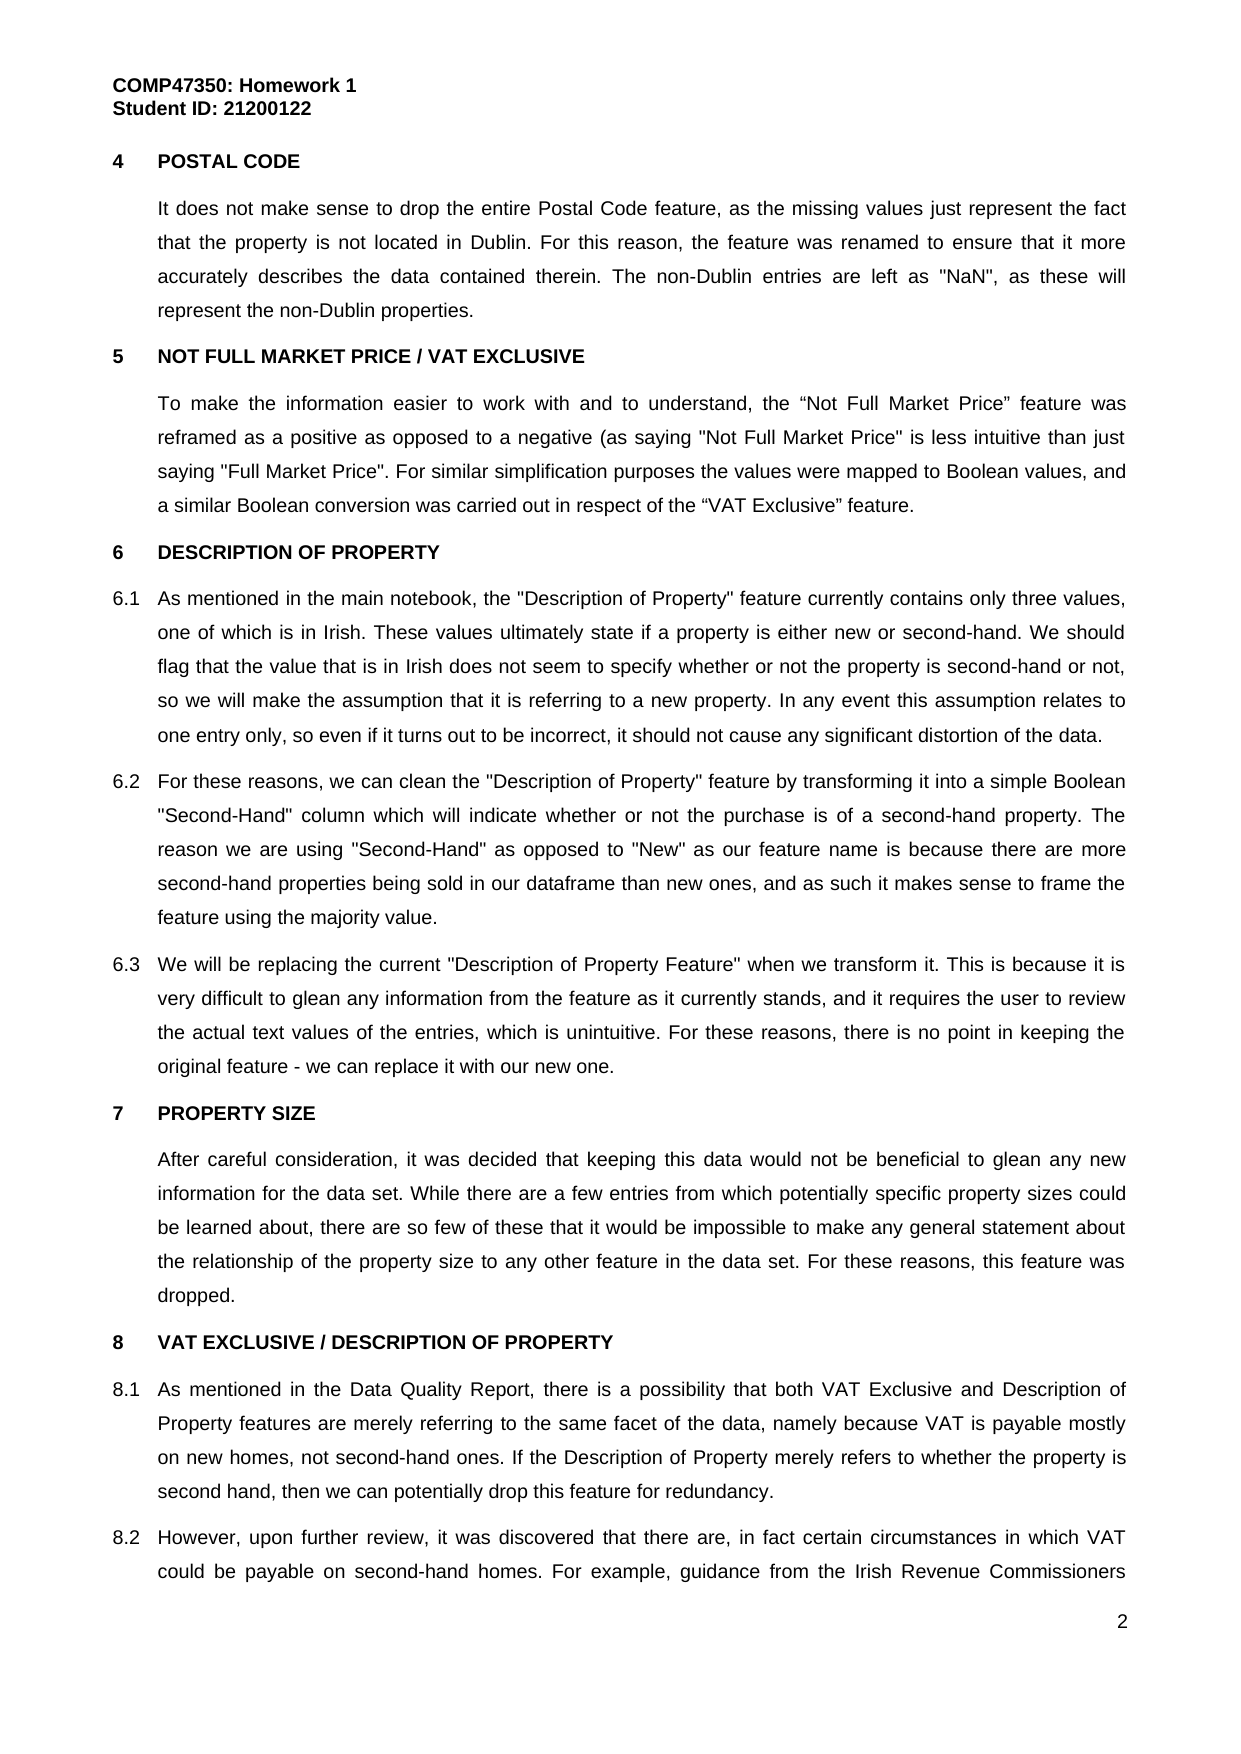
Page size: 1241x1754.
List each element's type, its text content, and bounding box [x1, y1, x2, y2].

subtitle It does not make sense to drop the entire Postal Code feature, as the missing values just represent the fact that the property is not located in Dublin. For this reason, the feature was renamed to ensure that it more accurately describes the data contained therein. The non-Dublin entries are left as "NaN", as these will represent the non-Dublin properties. [157, 197, 1128, 321]
subtitle After careful consideration, it was decided that keeping this data would not be beneficial to glean any new information for the data set. While there are a few entries from which potentially specific property sizes could be learned about, there are so few of these that it would be impossible to make any general statement about the relationship of the property size to any other feature in the data set. For these reasons, this feature was dropped. [157, 1148, 1128, 1307]
subtitle We will be replacing the current "Description of Property Feature" when we transform it. This is because it is very difficult to glean any information from the feature as it currently stands, and it requires the user to review the actual text values of the entries, which is unintuitive. For these reasons, there is no point in keeping the original feature - we can replace it with our new one. [112, 953, 1128, 1078]
subtitle To make the information easier to work with and to understand, the “Not Full Market Price” feature was reframed as a positive as opposed to a negative (as saying "Not Full Market Price" is less intuitive than just saying "Full Market Price". For similar simplification purposes the values were mapped to Boolean values, and a similar Boolean conversion was carried out in respect of the “VAT Exclusive” feature. [157, 392, 1128, 517]
subtitle VAT EXCLUSIVE / DESCRIPTION OF PROPERTY [112, 1331, 1128, 1354]
subtitle DESCRIPTION OF PROPERTY [112, 541, 1128, 563]
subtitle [112, 1526, 1128, 1583]
subtitle For these reasons, we can clean the "Description of Property" feature by transforming it into a simple Boolean "Second-Hand" column which will indicate whether or not the purchase is of a second-hand property. The reason we are using "Second-Hand" as opposed to "New" as our feature name is because there are more second-hand properties being sold in our dataframe than new ones, and as such it makes sense to frame the feature using the majority value. [112, 770, 1128, 929]
subtitle NOT FULL MARKET PRICE / VAT EXCLUSIVE [112, 345, 1128, 368]
subtitle POSTAL CODE [112, 150, 1128, 173]
subtitle As mentioned in the Data Quality Report, there is a possibility that both VAT Exclusive and Description of Property features are merely referring to the same facet of the data, namely because VAT is payable mostly on new homes, not second-hand ones. If the Description of Property merely refers to whether the property is second hand, then we can potentially drop this feature for redundancy. [112, 1377, 1128, 1502]
subtitle PROPERTY SIZE [112, 1102, 1128, 1124]
subtitle As mentioned in the main notebook, the "Description of Property" feature currently contains only three values, one of which is in Irish. These values ultimately state if a property is either new or second-hand. We should flag that the value that is in Irish does not seem to specify whether or not the property is second-hand or not, so we will make the assumption that it is referring to a new property. In any event this assumption relates to one entry only, so even if it turns out to be incorrect, it should not cause any significant distortion of the data. [112, 587, 1128, 746]
